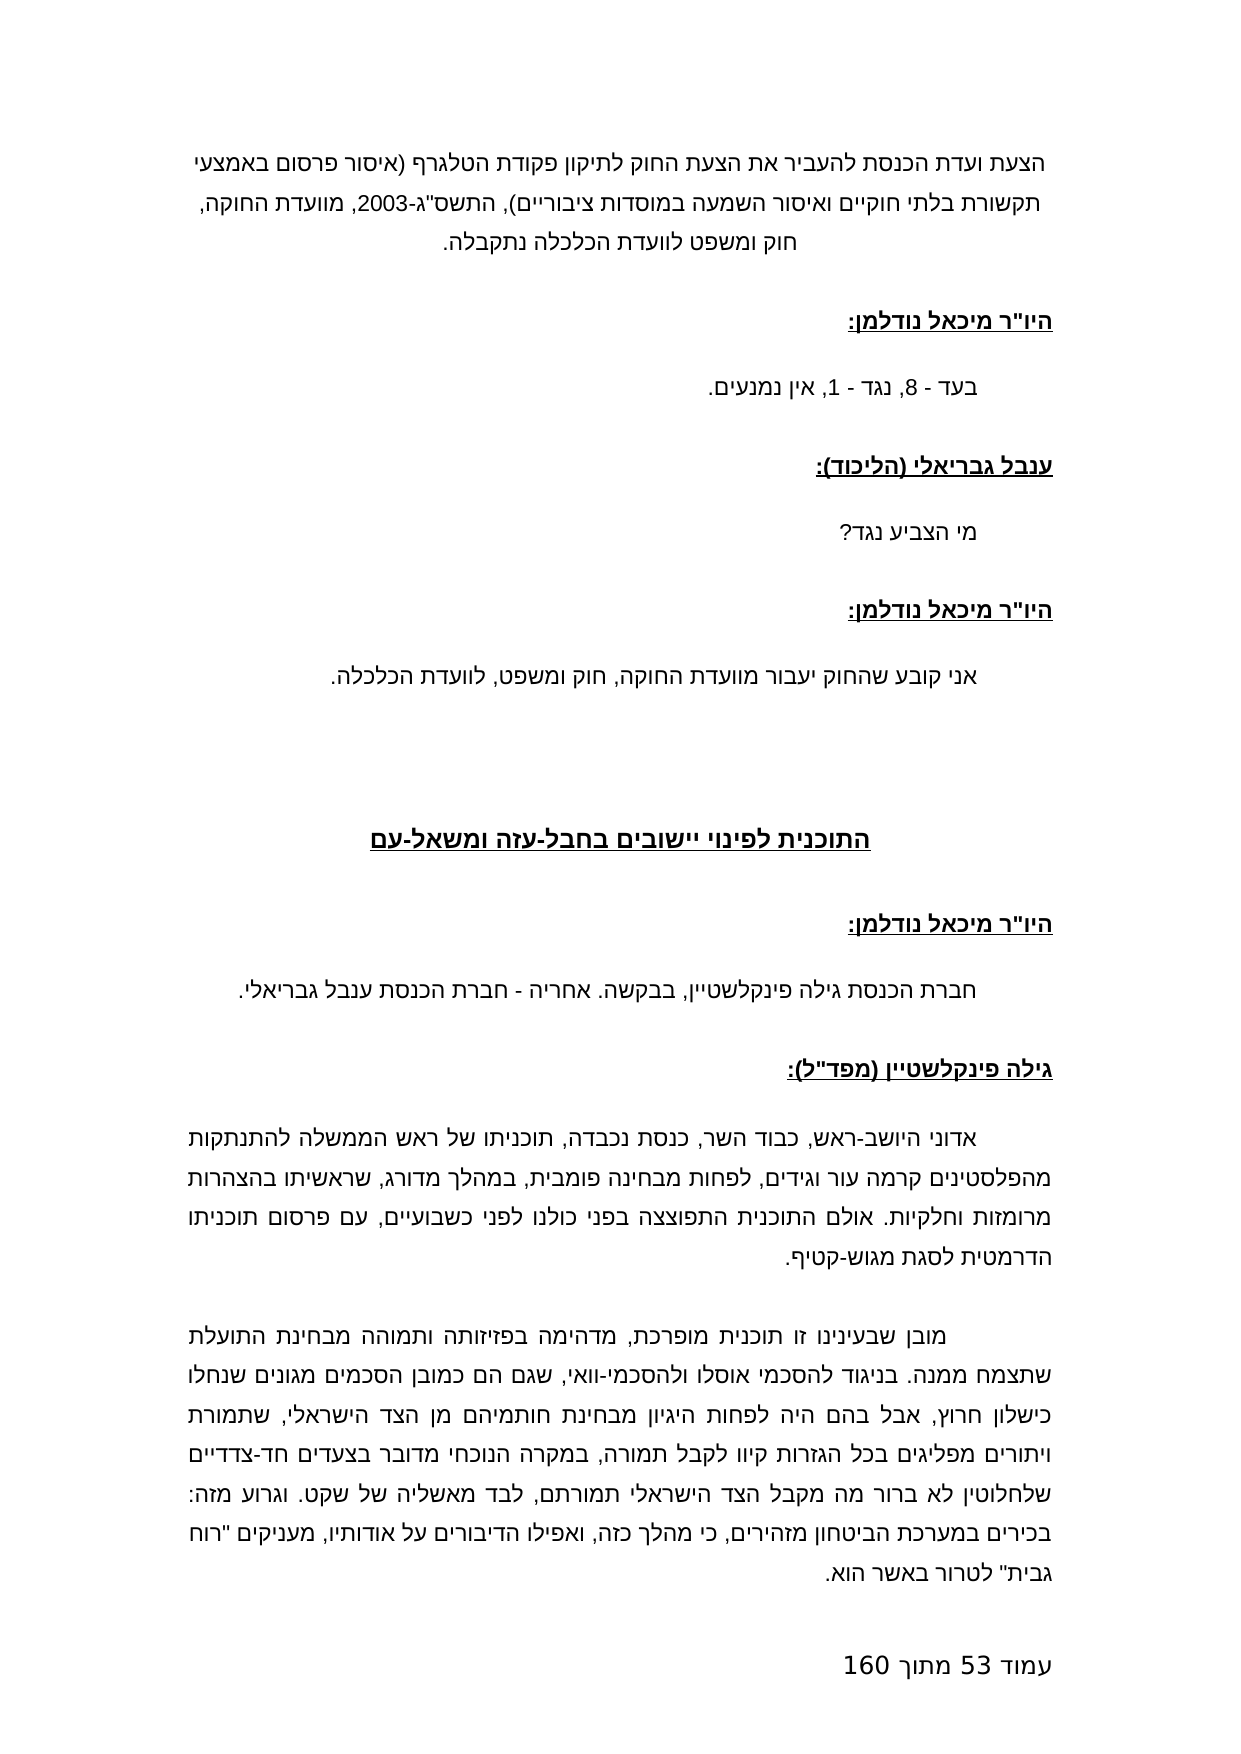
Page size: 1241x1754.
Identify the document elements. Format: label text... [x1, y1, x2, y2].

text מי הצביע נגד? [187, 518, 1053, 545]
text היו"ר מיכאל נודלמן: [187, 308, 1053, 334]
text גילה פינקלשטיין (מפד"ל): [187, 1056, 1053, 1082]
text מובן שבעינינו זו תוכנית מופרכת, מדהימה בפזיזותה ותמוהה מבחינת התועלת שתצמח ממנה. בניגוד להסכמי אוסלו ולהסכמי-וואי, שגם הם כמובן הסכמים מגונים שנחלו כישלון חרוץ, אבל בהם היה לפחות היגיון מבחינת חותמיהם מן הצד הישראלי, שתמורת ויתורים מפליגים בכל הגזרות קיוו לקבל תמורה, במקרה הנוכחי מדובר בצעדים חד-צדדיים שלחלוטין לא ברור מה מקבל הצד הישראלי תמורתם, לבד מאשליה של שקט. וגרוע מזה: בכירים במערכת הביטחון מזהירים, כי מהלך כזה, ואפילו הדיבורים על אודותיו, מעניקים "רוח גבית" לטרור באשר הוא. [187, 1323, 1053, 1586]
text הצעת ועדת הכנסת להעביר את הצעת החוק לתיקון פקודת הטלגרף (איסור פרסום באמצעי תקשורת בלתי חוקיים ואיסור השמעה במוסדות ציבוריים), התשס"ג-2003, מוועדת החוקה, חוק ומשפט לוועדת הכלכלה נתקבלה. [187, 150, 1053, 255]
text היו"ר מיכאל נודלמן: [187, 597, 1053, 624]
text אדוני היושב-ראש, כבוד השר, כנסת נכבדה, תוכניתו של ראש הממשלה להתנתקות מהפלסטינים קרמה עור וגידים, לפחות מבחינה פומבית, במהלך מדורג, שראשיתו בהצהרות מרומזות וחלקיות. אולם התוכנית התפוצצה בפני כולנו לפני כשבועיים, עם פרסום תוכניתו הדרמטית לסגת מגוש-קטיף. [187, 1125, 1053, 1270]
text אני קובע שהחוק יעבור מוועדת החוקה, חוק ומשפט, לוועדת הכלכלה. [187, 663, 1053, 690]
text ענבל גבריאלי (הליכוד): [187, 453, 1053, 479]
text חברת הכנסת גילה פינקלשטיין, בבקשה. אחריה - חברת הכנסת ענבל גבריאלי. [187, 977, 1053, 1003]
text היו"ר מיכאל נודלמן: [187, 911, 1053, 937]
text התוכנית לפינוי יישובים בחבל-עזה ומשאל-עם [187, 825, 1053, 854]
text בעד - 8, נגד - 1, אין נמנעים. [187, 374, 1053, 400]
